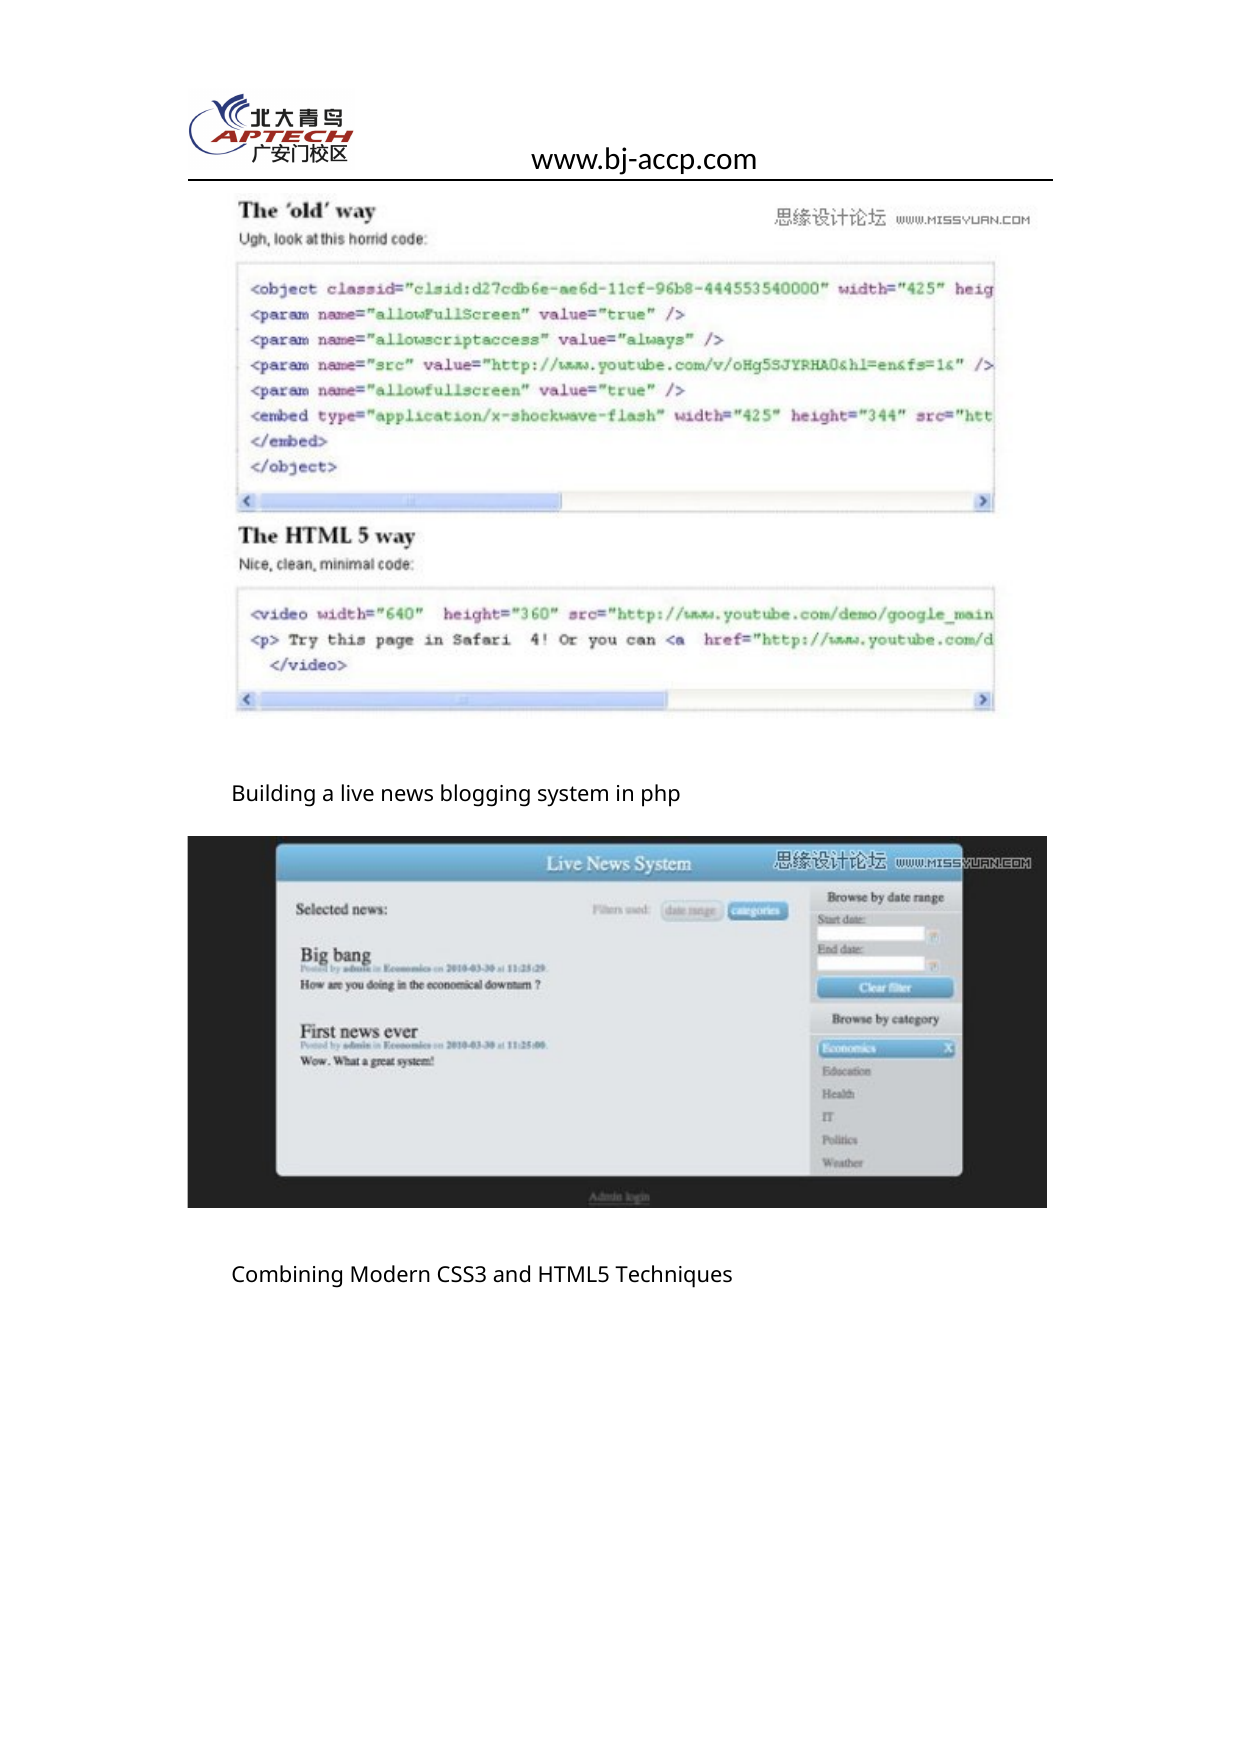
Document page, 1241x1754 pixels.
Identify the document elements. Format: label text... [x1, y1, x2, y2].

text Building a live news blogging system in php [187, 775, 1053, 808]
picture [187, 193, 1047, 719]
text Combining Modern CSS3 and HTML5 Techniques [187, 1256, 1053, 1288]
picture [187, 836, 1047, 1208]
picture [187, 88, 355, 170]
